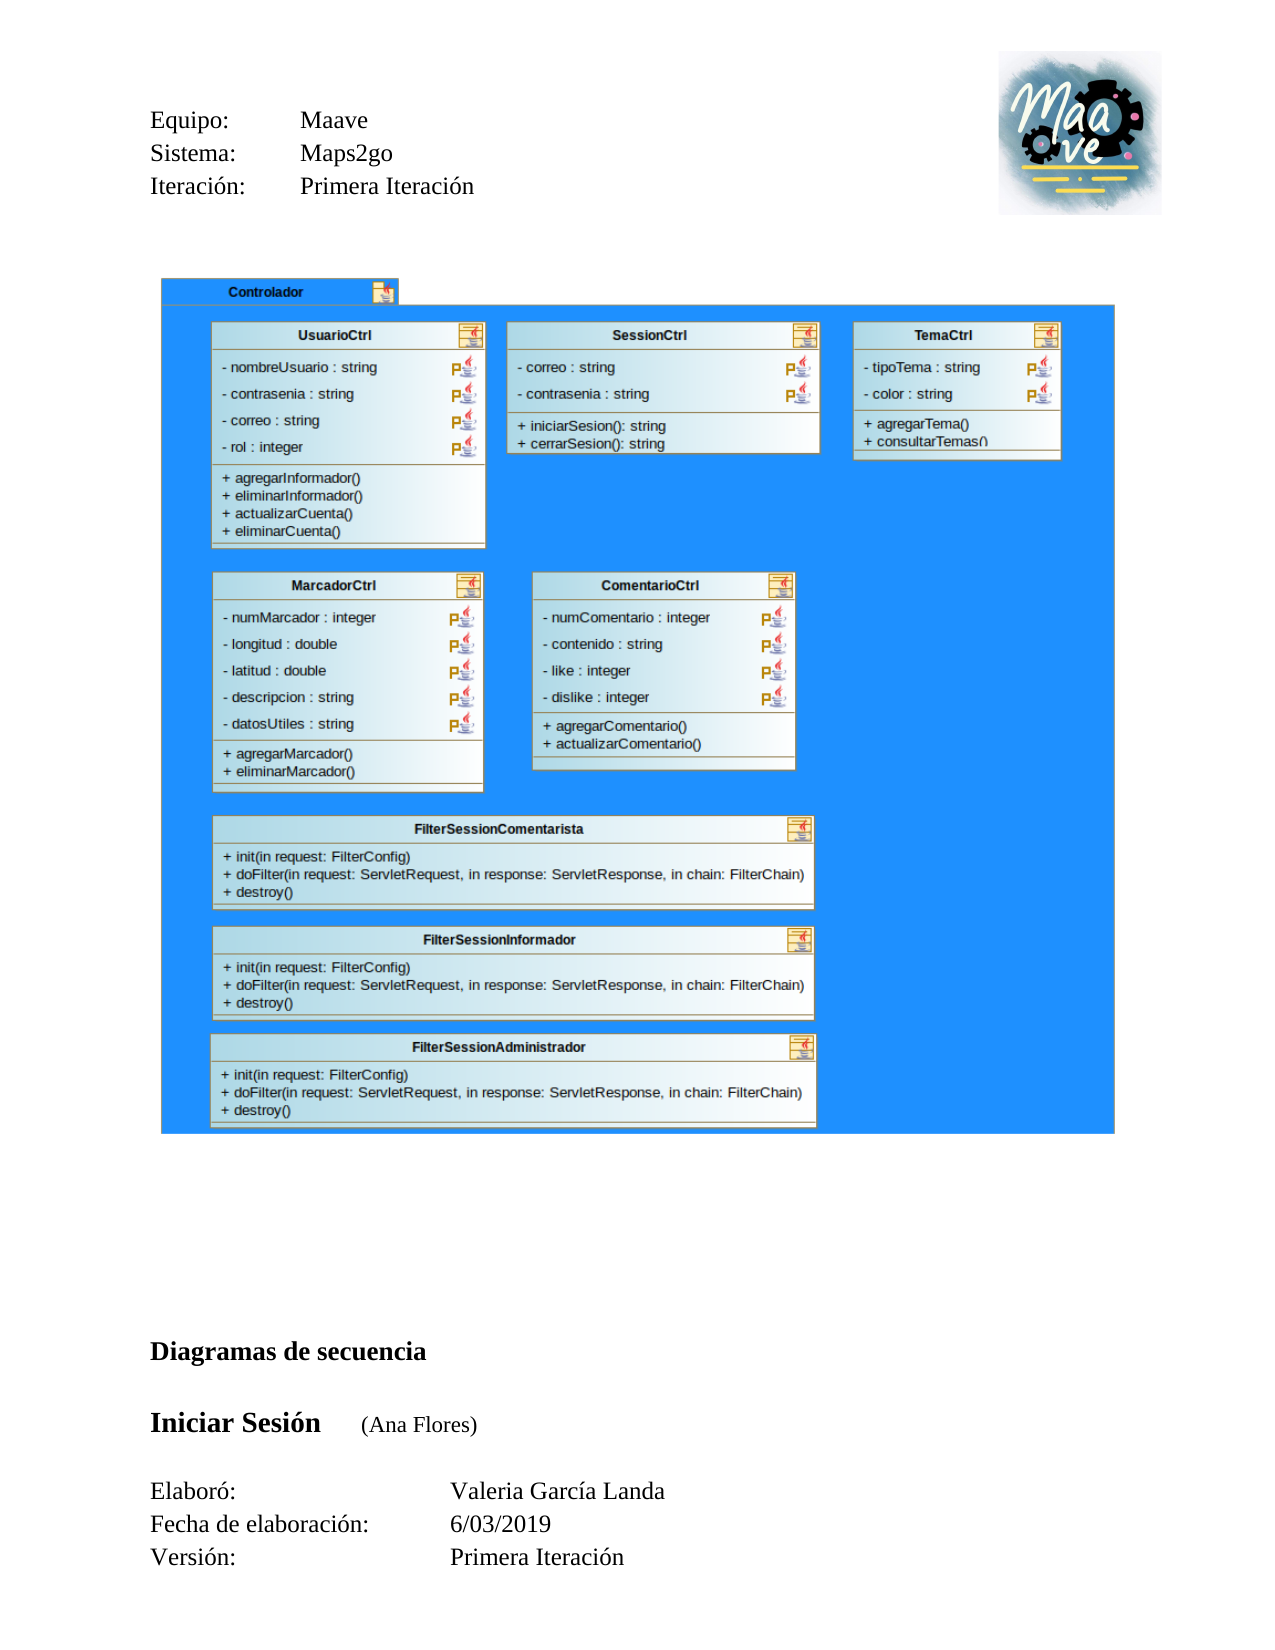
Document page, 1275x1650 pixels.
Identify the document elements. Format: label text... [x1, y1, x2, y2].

picture [150, 267, 1125, 1145]
text Iniciar Sesión (Ana Flores) [150, 1405, 1125, 1439]
picture [998, 51, 1162, 215]
subtitle Diagramas de secuencia [150, 1273, 1125, 1367]
